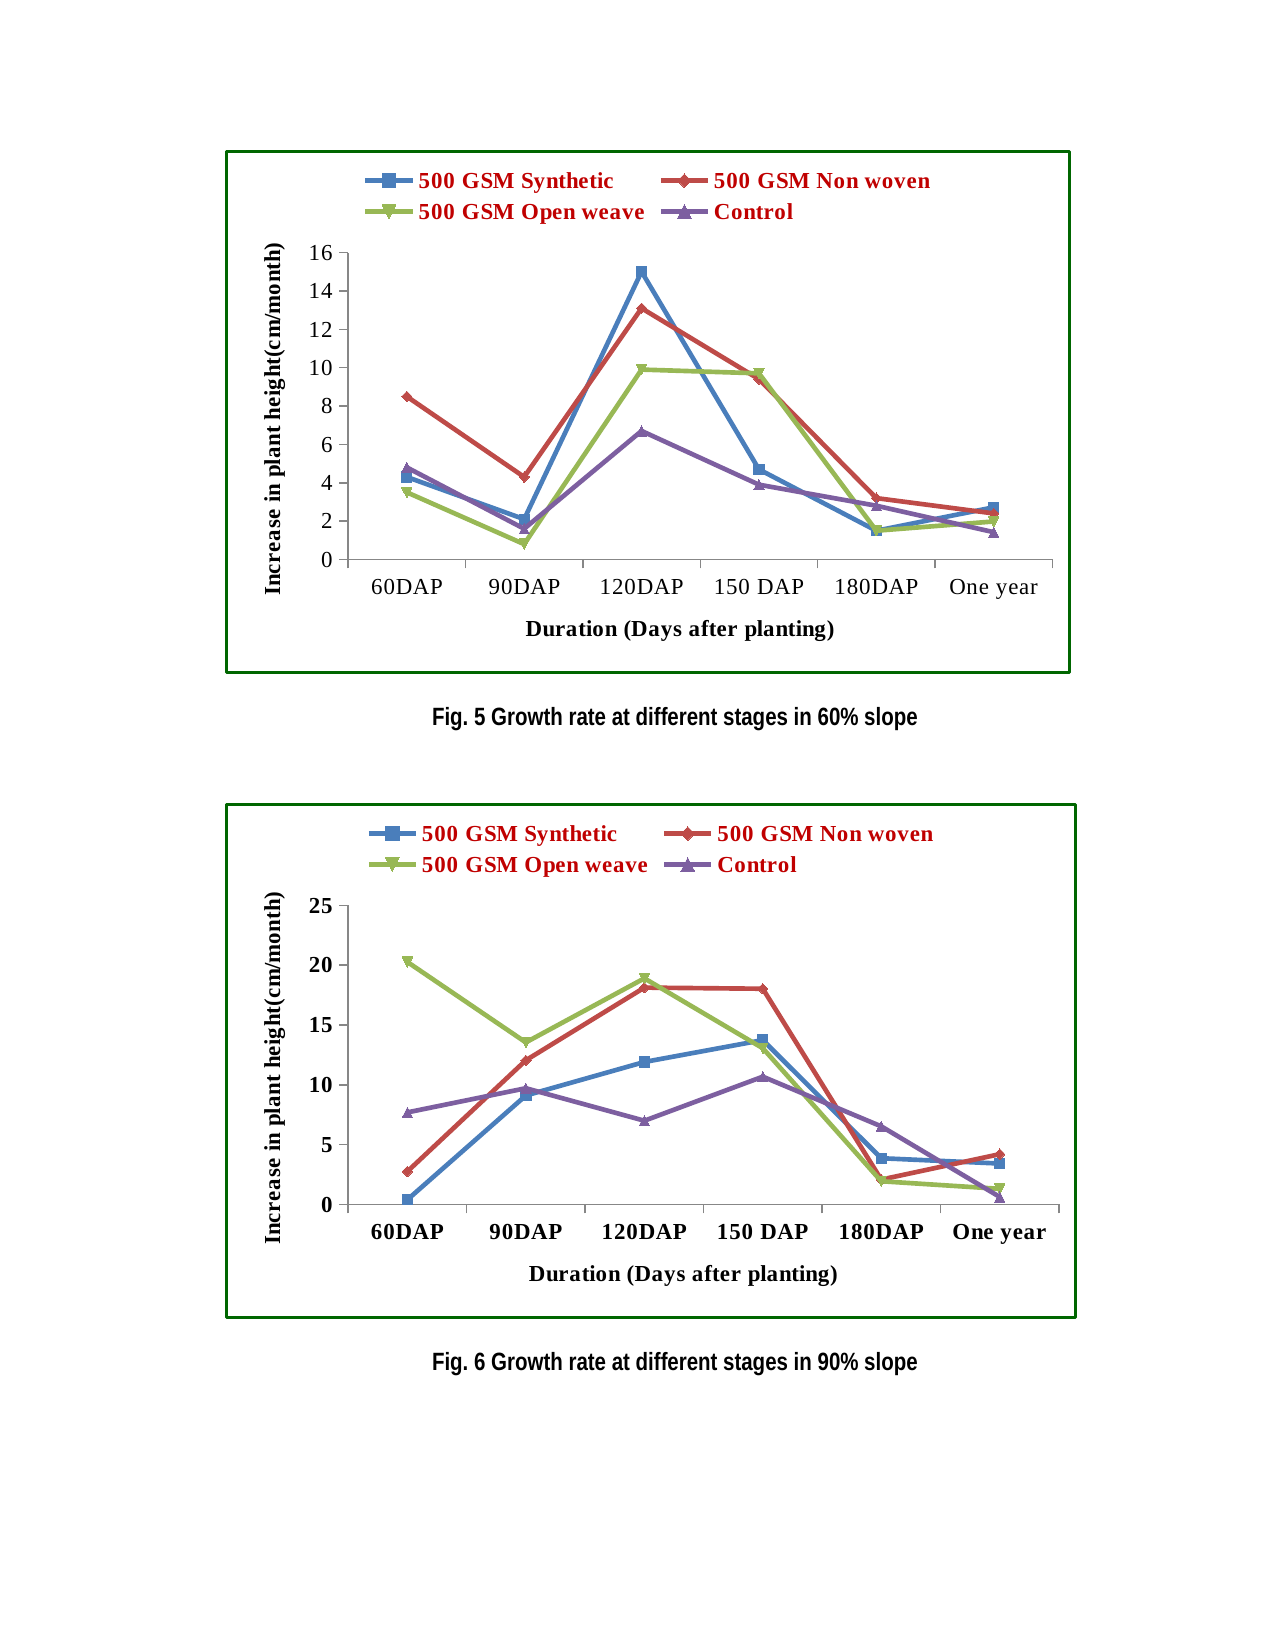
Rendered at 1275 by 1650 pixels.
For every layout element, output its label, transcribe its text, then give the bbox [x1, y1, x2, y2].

text Fig. 5 Growth rate at different stages in 60% slope [150, 702, 1125, 731]
text Fig. 6 Growth rate at different stages in 90% slope [150, 1347, 1125, 1376]
